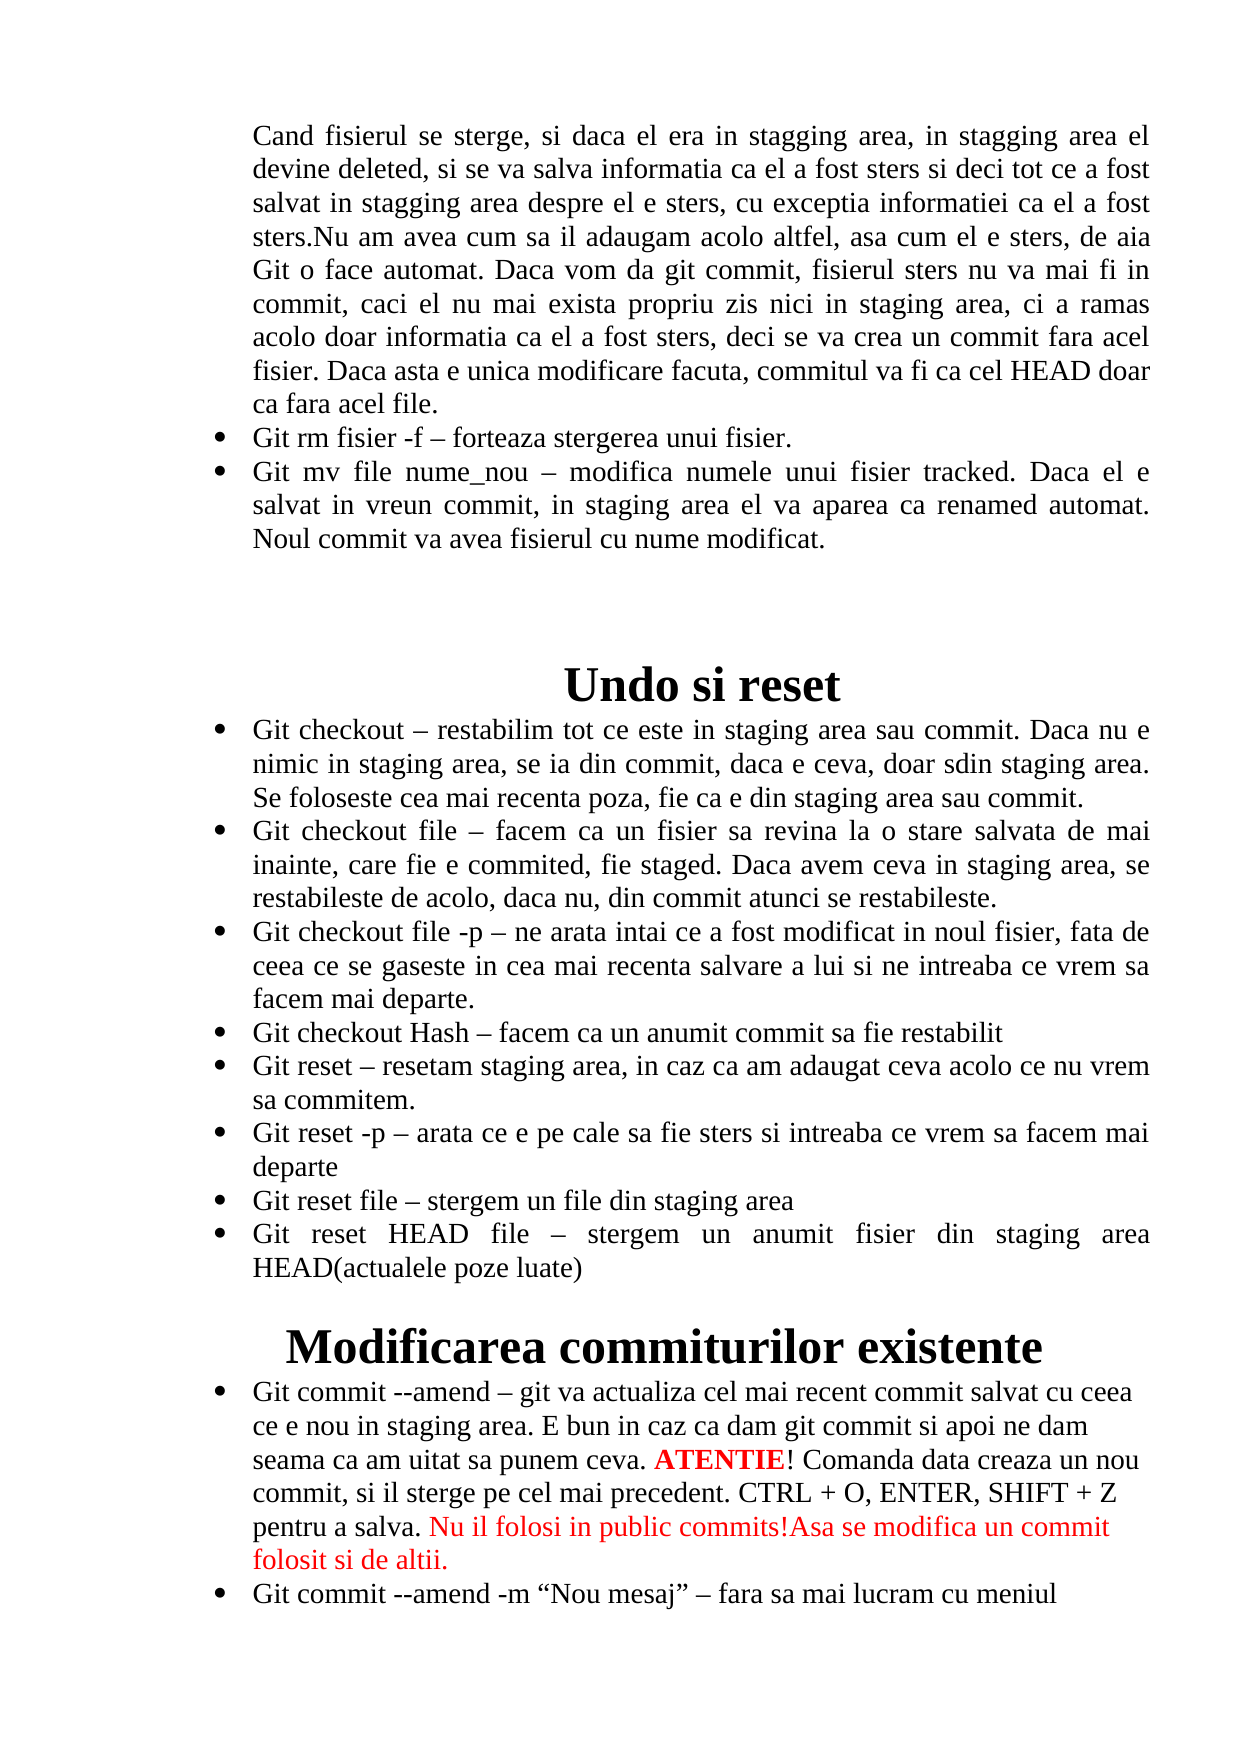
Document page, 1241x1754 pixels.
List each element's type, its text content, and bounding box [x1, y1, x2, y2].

list Git reset – resetam staging area, in caz ca am adaugat ceva acolo ce nu vrem sa commitem. [215, 1048, 1152, 1116]
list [215, 118, 1152, 420]
list Git commit --amend -m “Nou mesaj” – fara sa mai lucram cu meniul [215, 1576, 1152, 1609]
list Git commit --amend – git va actualiza cel mai recent commit salvat cu ceea ce e nou in staging area. E bun in caz ca dam git commit si apoi ne dam seama ca am uitat sa punem ceva. ATENTIE! Comanda data creaza un nou commit, si il sterge pe cel mai precedent. CTRL + O, ENTER, SHIFT + Z pentru a salva. Nu il folosi in public commits!Asa se modifica un commit folosit si de altii. [215, 1374, 1152, 1576]
list Git rm fisier -f – forteaza stergerea unui fisier. [215, 420, 1152, 454]
list Git reset HEAD file – stergem un anumit fisier din staging area HEAD(actualele poze luate) [215, 1216, 1152, 1283]
list Git checkout Hash – facem ca un anumit commit sa fie restabilit [215, 1015, 1152, 1048]
list Git checkout file -p – ne arata intai ce a fost modificat in noul fisier, fata de ceea ce se gaseste in cea mai recenta salvare a lui si ne intreaba ce vrem sa facem mai departe. [215, 914, 1152, 1015]
list Git checkout file – facem ca un fisier sa revina la o stare salvata de mai inainte, care fie e commited, fie staged. Daca avem ceva in staging area, se restabileste de acolo, daca nu, din commit atunci se restabileste. [215, 813, 1152, 914]
list Undo si reset [252, 655, 1152, 712]
text Modificarea commiturilor existente [177, 1317, 1152, 1374]
list Git checkout – restabilim tot ce este in staging area sau commit. Daca nu e nimic in staging area, se ia din commit, daca e ceva, doar sdin staging area. Se foloseste cea mai recenta poza, fie ca e din staging area sau commit. [215, 712, 1152, 813]
list Git reset file – stergem un file din staging area [215, 1183, 1152, 1216]
list Git reset -p – arata ce e pe cale sa fie sters si intreaba ce vrem sa facem mai departe [215, 1116, 1152, 1183]
list Git mv file nume_nou – modifica numele unui fisier tracked. Daca el e salvat in vreun commit, in staging area el va aparea ca renamed automat. Noul commit va avea fisierul cu nume modificat. [215, 454, 1152, 554]
